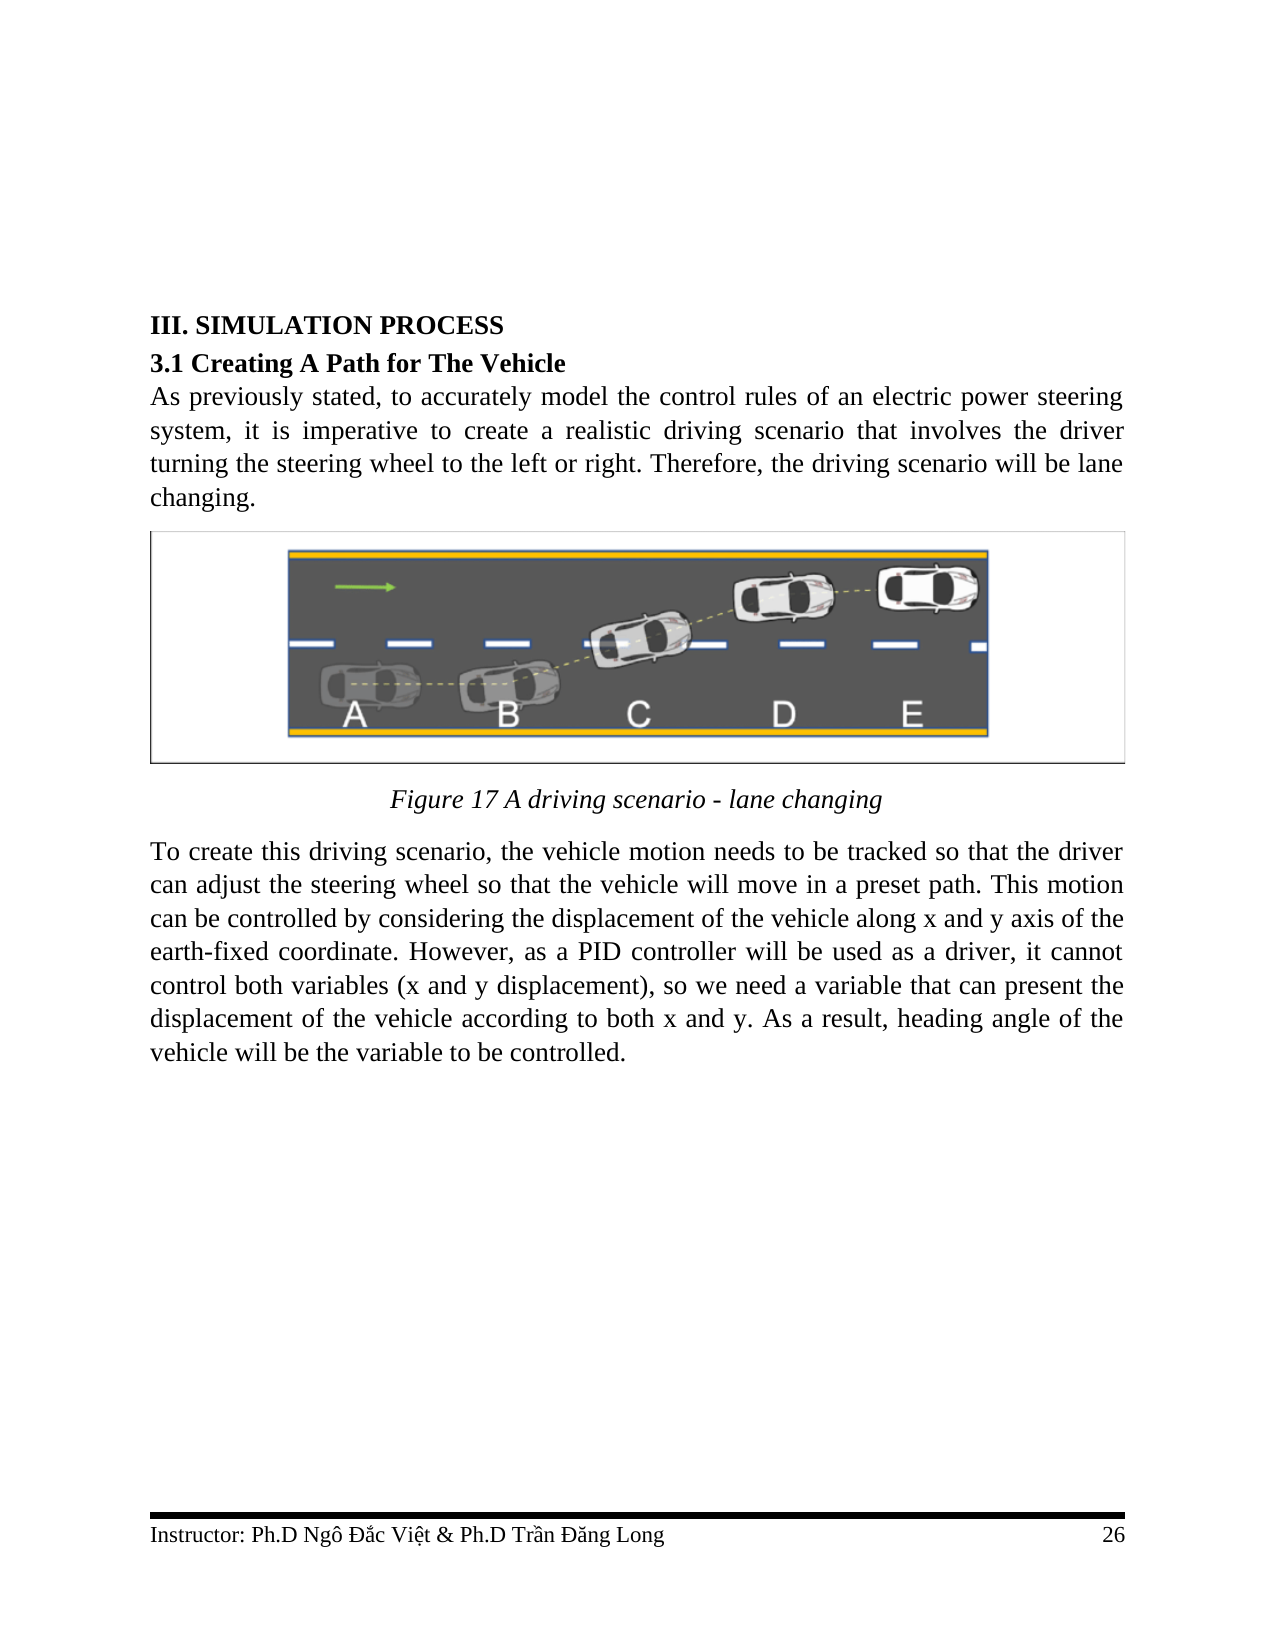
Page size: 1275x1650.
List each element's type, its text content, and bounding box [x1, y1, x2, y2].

text To create this driving scenario, the vehicle motion needs to be tracked so that the driver can adjust the steering wheel so that the vehicle will move in a preset path. This motion can be controlled by considering the displacement of the vehicle along x and y axis of the earth-fixed coordinate. However, as a PID controller will be used as a driver, it cannot control both variables (x and y displacement), so we need a variable that can present the displacement of the vehicle according to both x and y. As a result, heading angle of the vehicle will be the variable to be controlled. [150, 835, 1125, 1067]
picture [150, 531, 1125, 764]
subtitle 3.1 Creating A Path for The Vehicle [150, 347, 1125, 378]
text As previously stated, to accurately model the control rules of an electric power steering system, it is imperative to create a realistic driving scenario that involves the driver turning the steering wheel to the left or right. Therefore, the driving scenario will be lane changing. [150, 380, 1125, 512]
subtitle III. SIMULATION PROCESS [150, 309, 1125, 340]
text Figure 17 A driving scenario - lane changing [150, 783, 1125, 814]
